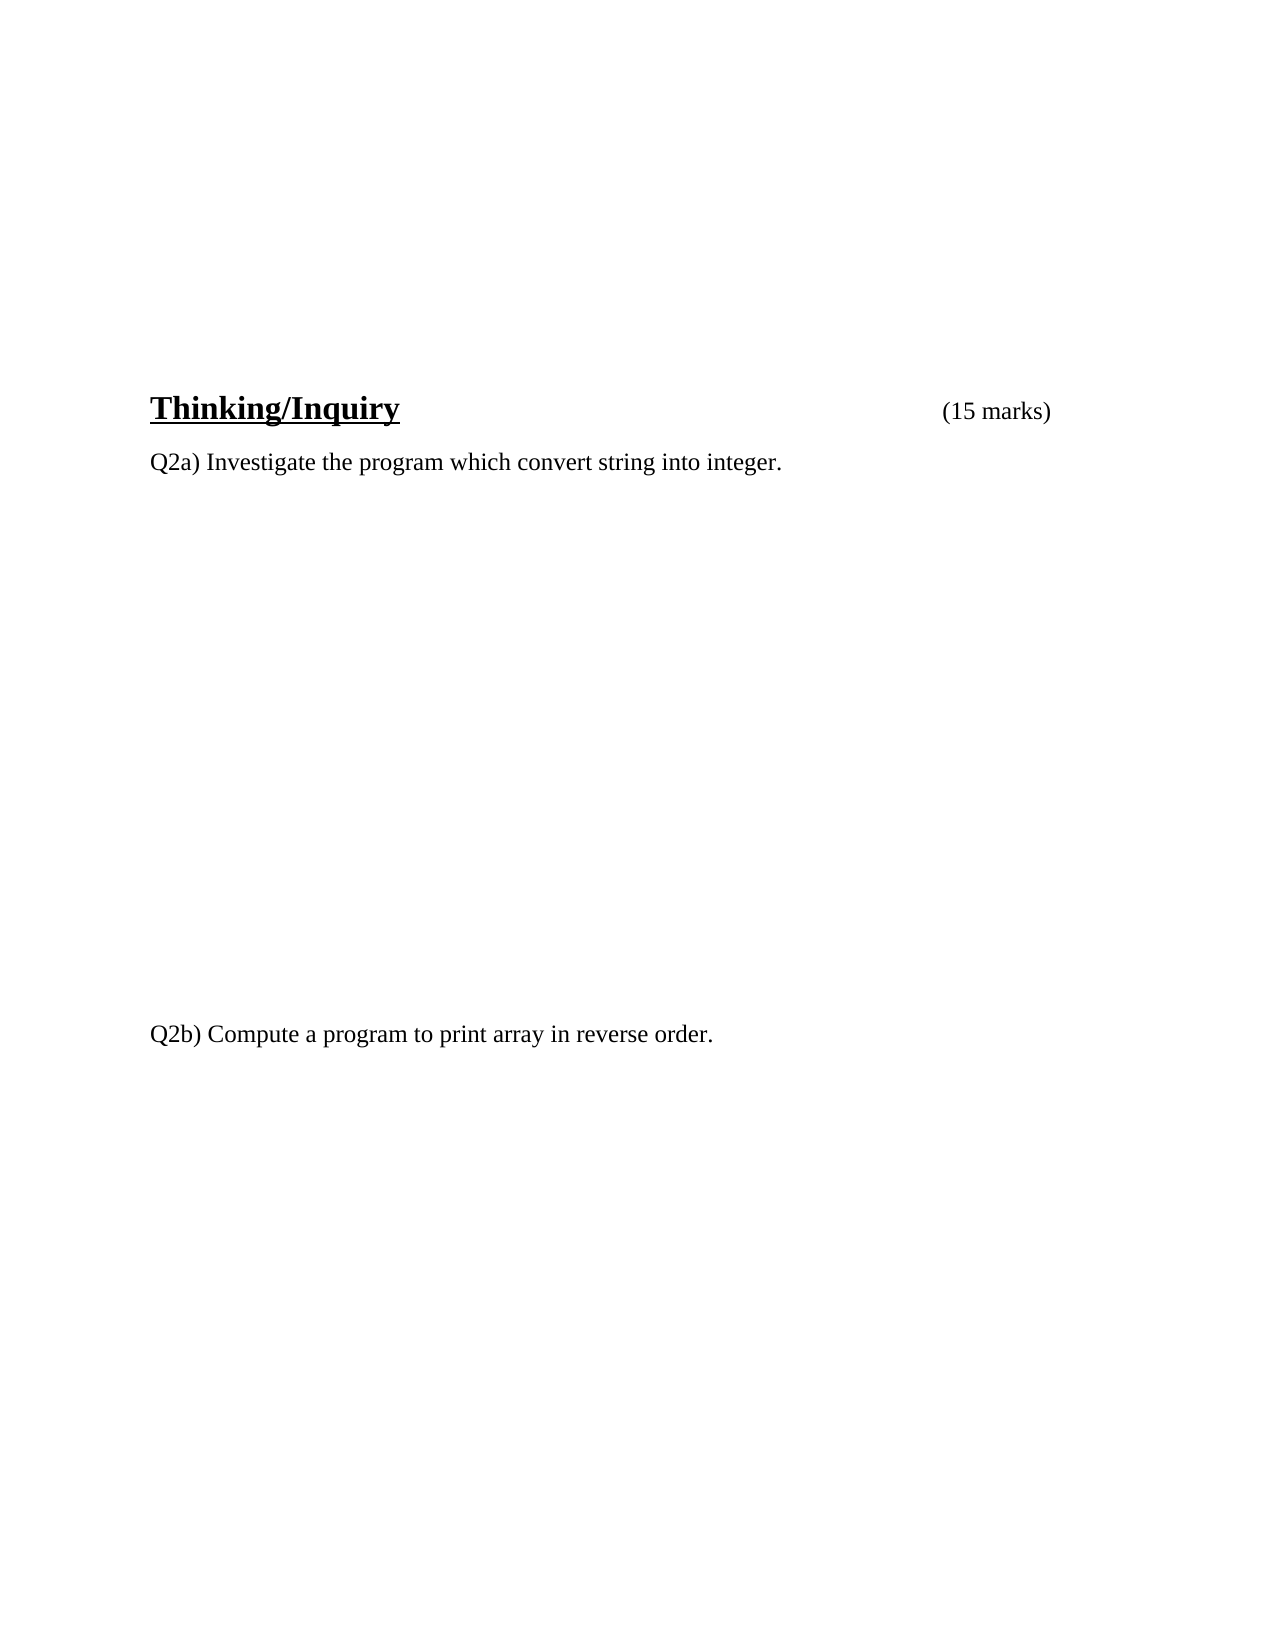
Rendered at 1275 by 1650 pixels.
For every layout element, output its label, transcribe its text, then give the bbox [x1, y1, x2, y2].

text Q2b) Compute a program to print array in reverse order. [150, 1019, 1125, 1048]
text Q2a) Investigate the program which convert string into integer. [150, 447, 1125, 475]
text Thinking/Inquiry (15 marks) [150, 388, 1125, 427]
